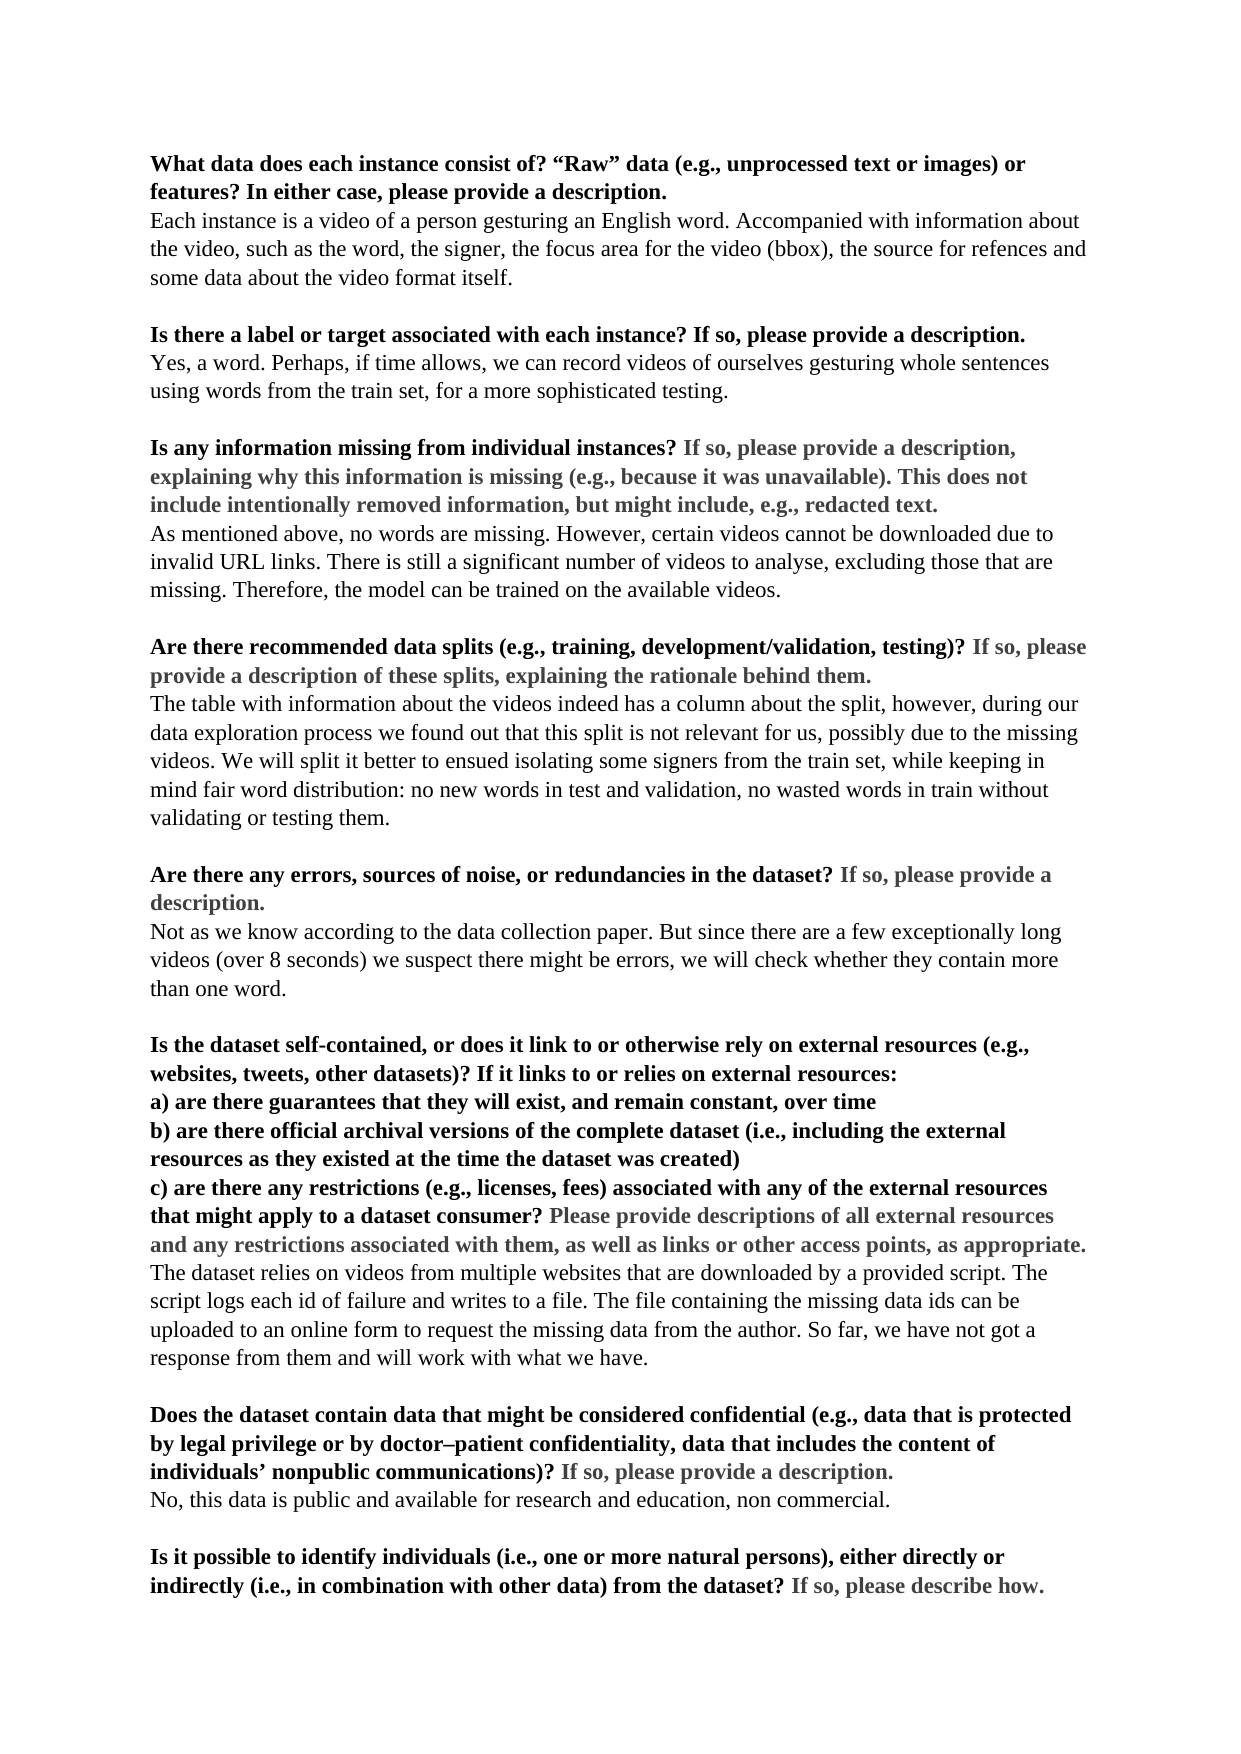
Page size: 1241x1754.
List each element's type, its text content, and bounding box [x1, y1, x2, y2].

text Is there a label or target associated with each instance? If so, please provide a description. [150, 321, 1090, 347]
text Is it possible to identify individuals (i.e., one or more natural persons), either directly or indirectly (i.e., in combination with other data) from the dataset? If so, please describe how. [150, 1543, 1090, 1598]
text The dataset relies on videos from multiple websites that are downloaded by a provided script. The script logs each id of failure and writes to a file. The file containing the missing data ids can be uploaded to an online form to request the missing data from the author. So far, we have not got a response from them and will work with what we have. [150, 1259, 1090, 1371]
text The table with information about the videos indeed has a column about the split, however, during our data exploration process we found out that this split is not relevant for us, possibly due to the missing videos. We will split it better to ensued isolating some signers from the train set, while keeping in mind fair word distribution: no new words in test and validation, no wasted words in train without validating or testing them. [150, 690, 1090, 830]
text As mentioned above, no words are missing. However, certain videos cannot be downloaded due to invalid URL links. There is still a significant number of videos to analyse, excluding those that are missing. Therefore, the model can be trained on the available videos. [150, 520, 1090, 603]
text a) are there guarantees that they will exist, and remain constant, over time [150, 1088, 1090, 1115]
text Yes, a word. Perhaps, if time allows, we can record videos of ourselves gesturing whole sentences using words from the train set, for a more sophisticated testing. [150, 349, 1090, 404]
text Are there any errors, sources of noise, or redundancies in the dataset? If so, please provide a description. [150, 861, 1090, 916]
text Does the dataset contain data that might be considered confidential (e.g., data that is protected by legal privilege or by doctor–patient confidentiality, data that includes the content of individuals’ nonpublic communications)? If so, please provide a description. [150, 1401, 1090, 1484]
text No, this data is public and available for research and education, non commercial. [150, 1487, 1090, 1513]
text Is any information missing from individual instances? If so, please provide a description, explaining why this information is missing (e.g., because it was unavailable). This does not include intentionally removed information, but might include, e.g., redacted text. [150, 434, 1090, 518]
text b) are there official archival versions of the complete dataset (i.e., including the external resources as they existed at the time the dataset was created) [150, 1117, 1090, 1172]
text c) are there any restrictions (e.g., licenses, fees) associated with any of the external resources that might apply to a dataset consumer? Please provide descriptions of all external resources and any restrictions associated with them, as well as links or other access points, as appropriate. [150, 1174, 1090, 1257]
text What data does each instance consist of? “Raw” data (e.g., unprocessed text or images) or features? In either case, please provide a description. [150, 150, 1090, 205]
text Not as we know according to the data collection paper. But since there are a few exceptionally long videos (over 8 seconds) we suspect there might be errors, we will check whether they contain more than one word. [150, 918, 1090, 1001]
text Are there recommended data splits (e.g., training, development/validation, testing)? If so, please provide a description of these splits, explaining the rationale behind them. [150, 633, 1090, 688]
text Is the dataset self-contained, or does it link to or otherwise rely on external resources (e.g., websites, tweets, other datasets)? If it links to or relies on external resources: [150, 1032, 1090, 1086]
text Each instance is a video of a person gesturing an English word. Accompanied with information about the video, such as the word, the signer, the focus area for the video (bbox), the source for refences and some data about the video format itself. [150, 207, 1090, 290]
